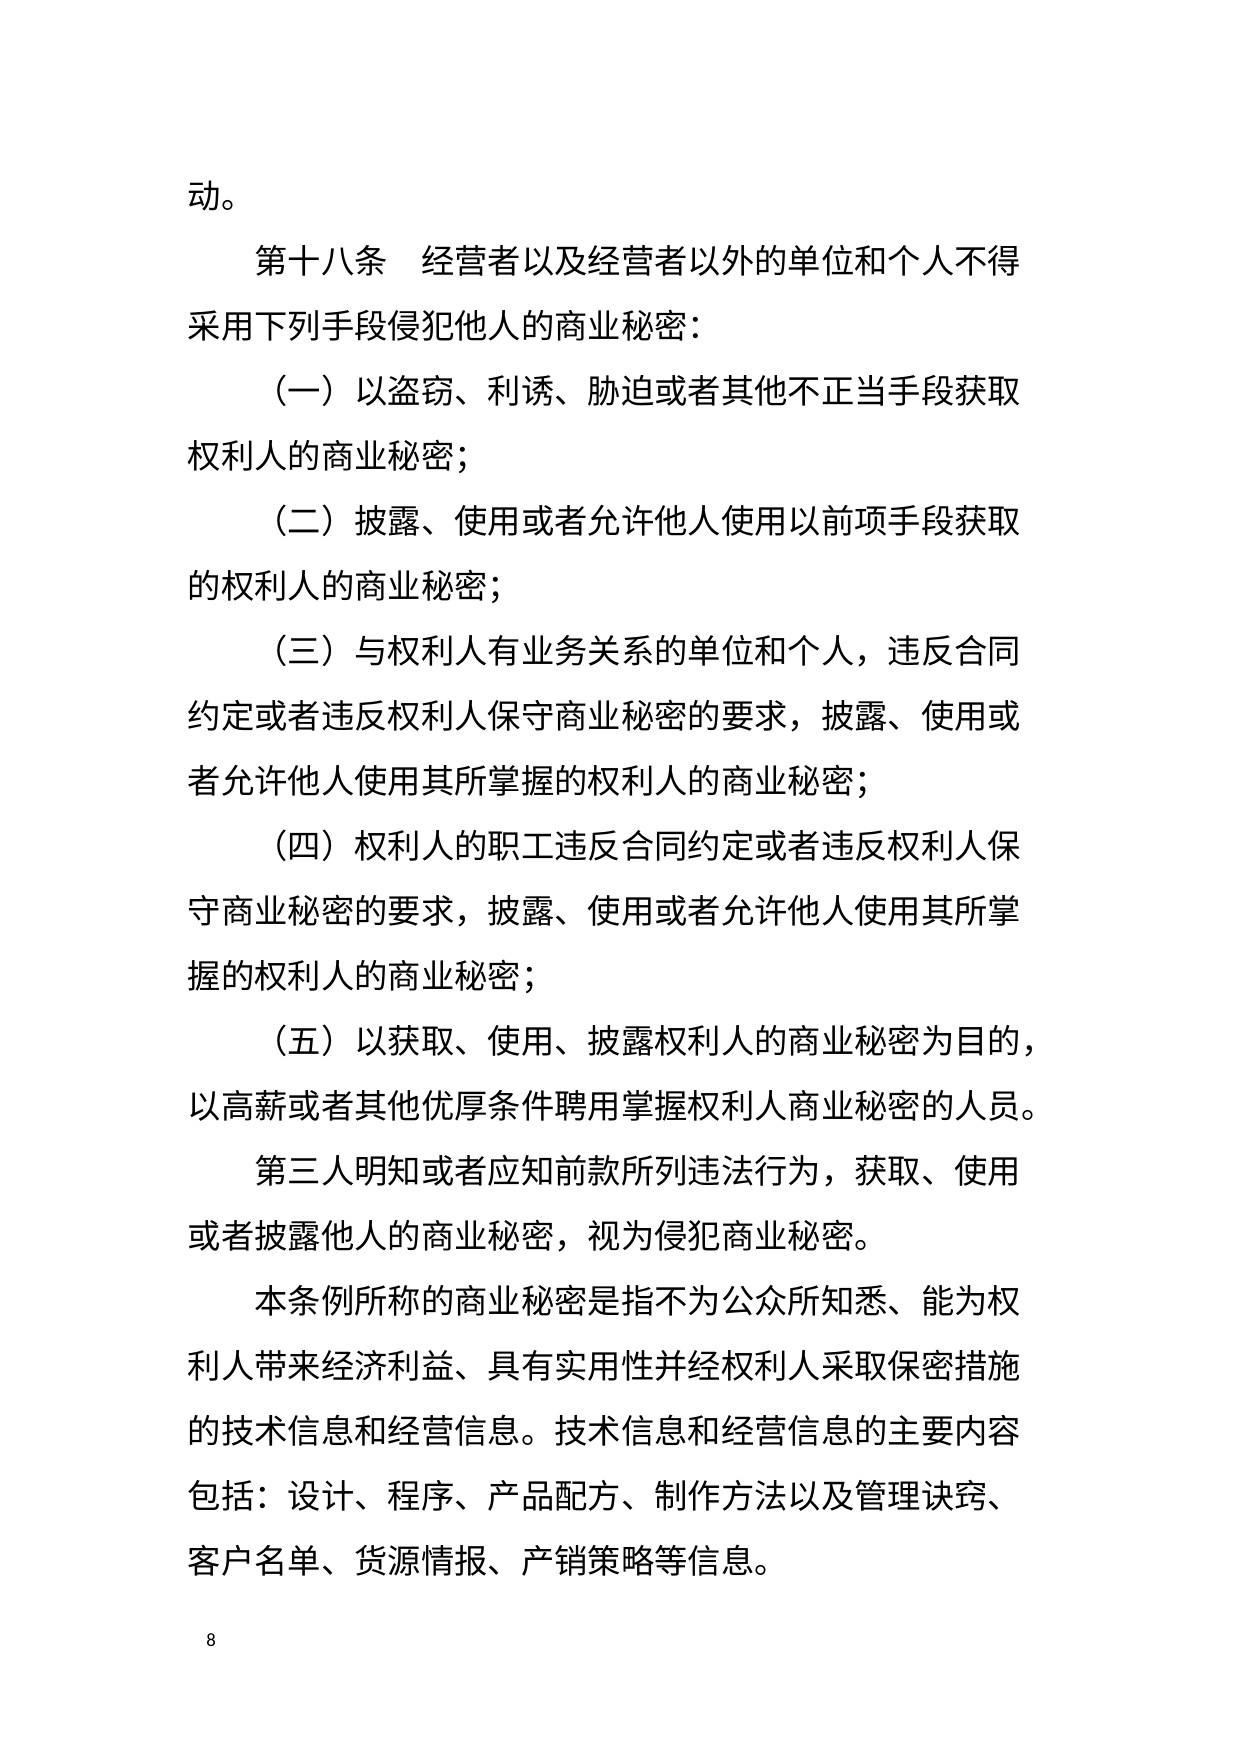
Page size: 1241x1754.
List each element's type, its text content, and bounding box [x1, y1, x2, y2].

text 第三人明知或者应知前款所列违法行为，获取、使用或者披露他人的商业秘密，视为侵犯商业秘密。 [187, 1137, 1053, 1267]
text （一）以盗窃、利诱、胁迫或者其他不正当手段获取权利人的商业秘密； [187, 357, 1053, 487]
text （五）以获取、使用、披露权利人的商业秘密为目的，以高薪或者其他优厚条件聘用掌握权利人商业秘密的人员。 [187, 1007, 1053, 1137]
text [187, 162, 1053, 227]
text （四）权利人的职工违反合同约定或者违反权利人保守商业秘密的要求，披露、使用或者允许他人使用其所掌握的权利人的商业秘密； [187, 812, 1053, 1007]
text 第十八条 经营者以及经营者以外的单位和个人不得采用下列手段侵犯他人的商业秘密： [187, 227, 1053, 357]
text 本条例所称的商业秘密是指不为公众所知悉、能为权利人带来经济利益、具有实用性并经权利人采取保密措施的技术信息和经营信息。技术信息和经营信息的主要内容包括：设计、程序、产品配方、制作方法以及管理诀窍、客户名单、货源情报、产销策略等信息。 [187, 1267, 1053, 1592]
text （三）与权利人有业务关系的单位和个人，违反合同约定或者违反权利人保守商业秘密的要求，披露、使用或者允许他人使用其所掌握的权利人的商业秘密； [187, 617, 1053, 812]
text （二）披露、使用或者允许他人使用以前项手段获取的权利人的商业秘密； [187, 487, 1053, 617]
